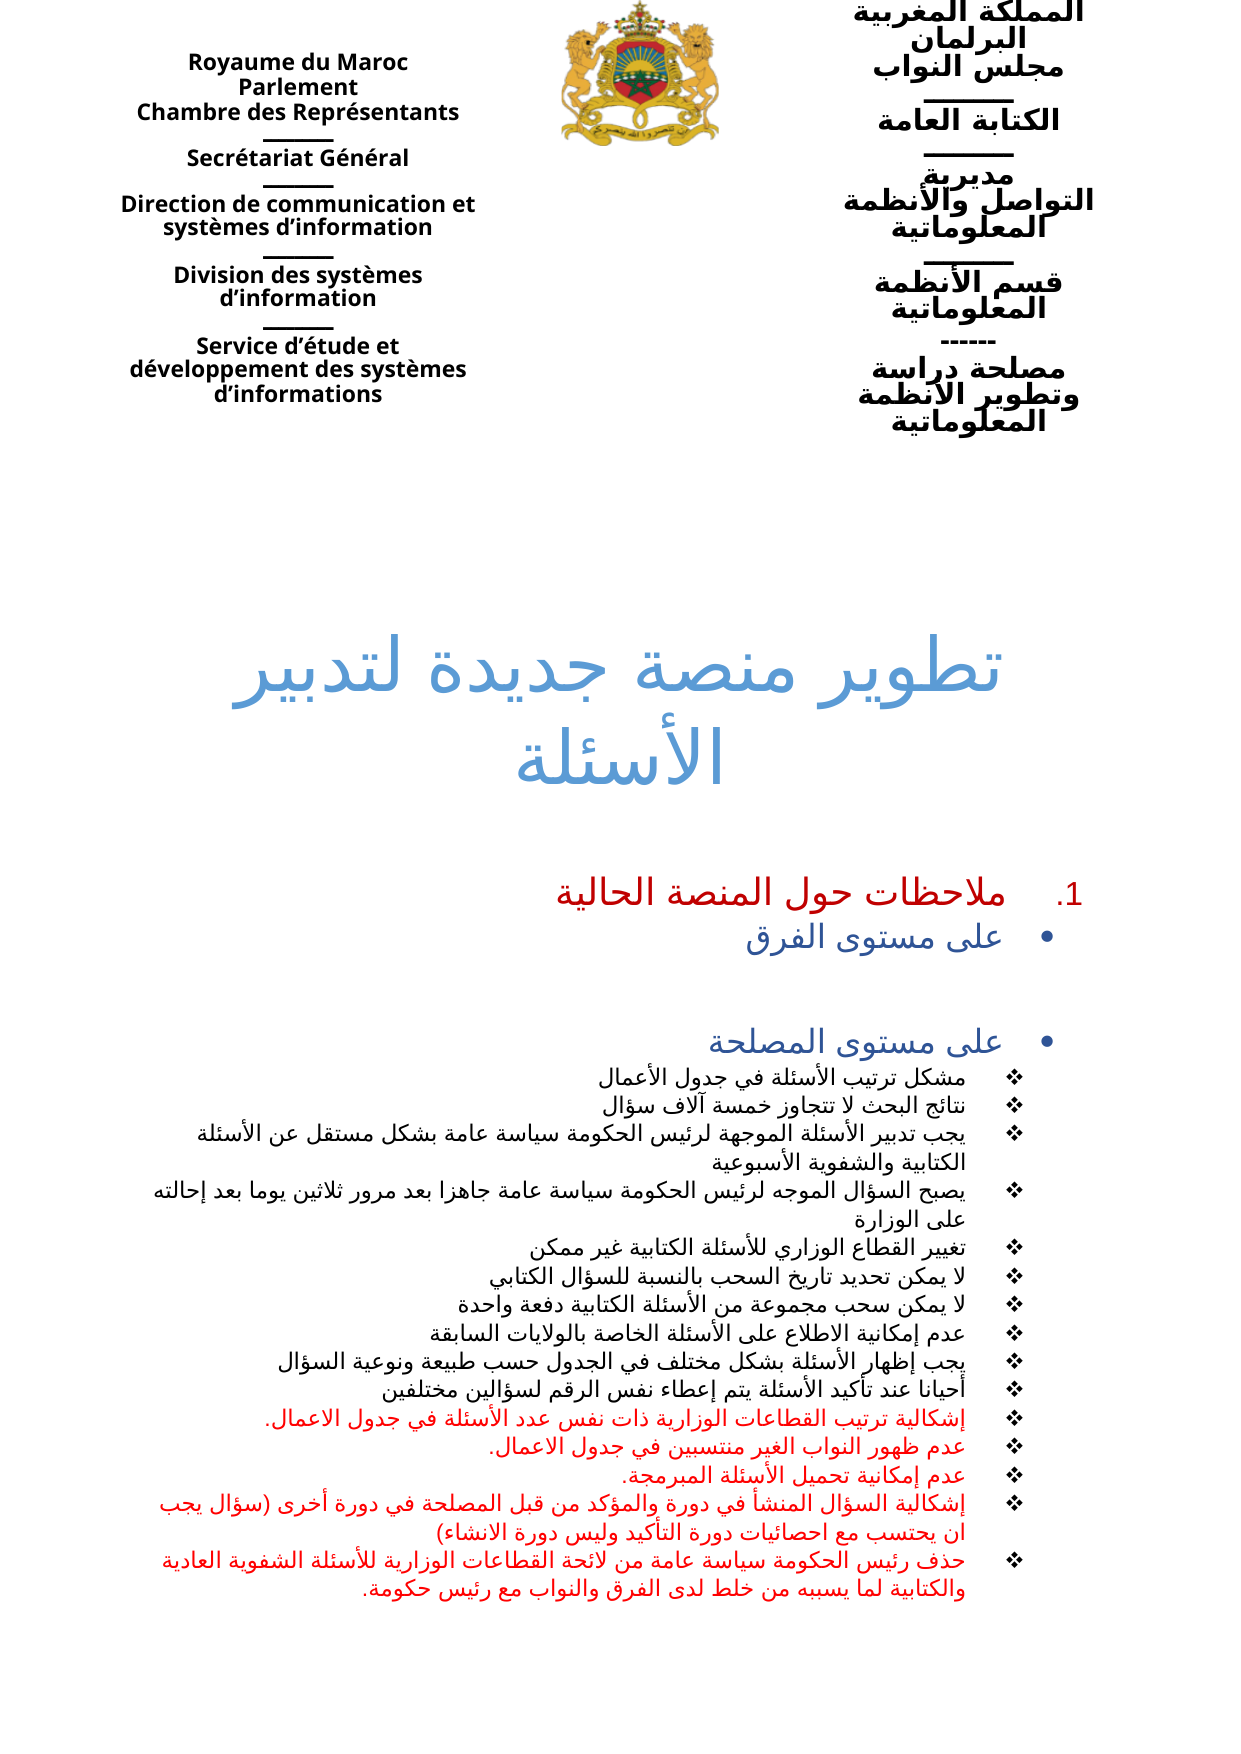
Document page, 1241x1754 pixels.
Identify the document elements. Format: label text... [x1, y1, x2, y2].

list حذف رئيس الحكومة سياسة عامة من لائحة القطاعات الوزارية للأسئلة الشفوية العادية والكتابية لما يسببه من خلط لدى الفرق والنواب مع رئيس حكومة. [148, 1547, 1004, 1602]
list يجب تدبير الأسئلة الموجهة لرئيس الحكومة سياسة عامة بشكل مستقل عن الأسئلة الكتابية والشفوية الأسبوعية [148, 1120, 1004, 1175]
list ملاحظات حول المنصة الحالية [148, 870, 1055, 913]
list لا يمكن تحديد تاريخ السحب بالنسبة للسؤال الكتابي [148, 1263, 1004, 1289]
text تطوير منصة جديدة لتدبير الأسئلة [148, 621, 1093, 800]
list على مستوى الفرق [148, 917, 1042, 955]
list يجب إظهار الأسئلة بشكل مختلف في الجدول حسب طبيعة ونوعية السؤال [148, 1348, 1004, 1374]
table_header Royaume du Maroc Parlement Chambre des Représentants ـــــــــ Secrétariat Général ـــــــــ Direction de communication et systèmes d’information ـــــــــ Division des systèmes d’information ـــــــــ Service d’étude et développement des systèmes d’informations [109, 0, 487, 459]
table_header [487, 0, 805, 459]
list عدم إمكانية الاطلاع على الأسئلة الخاصة بالولايات السابقة [148, 1319, 1004, 1346]
list على مستوى المصلحة [148, 1022, 1042, 1061]
list نتائج البحث لا تتجاوز خمسة آلاف سؤال [148, 1092, 1004, 1118]
list أحيانا عند تأكيد الأسئلة يتم إعطاء نفس الرقم لسؤالين مختلفين [148, 1376, 1004, 1403]
table_header المملكة المغربية البرلمان مجلس النواب ـــــــــ الكتابة العامة ـــــــــ مديرية التواصل والأنظمة المعلوماتية ـــــــــ قسم الأنظمة المعلوماتية ------ مصلحة دراسة وتطوير الأنظمة المعلوماتية [805, 0, 1132, 459]
list عدم ظهور النواب الغير منتسبين في جدول الاعمال. [148, 1433, 1004, 1459]
list تغيير القطاع الوزاري للأسئلة الكتابية غير ممكن [148, 1234, 1004, 1261]
list عدم إمكانية تحميل الأسئلة المبرمجة. [148, 1462, 1004, 1488]
list مشكل ترتيب الأسئلة في جدول الأعمال [148, 1063, 1004, 1090]
list يصبح السؤال الموجه لرئيس الحكومة سياسة عامة جاهزا بعد مرور ثلاثين يوما بعد إحالته على الوزارة [148, 1177, 1004, 1232]
picture [561, 0, 719, 146]
list إشكالية ترتيب القطاعات الوزارية ذات نفس عدد الأسئلة في جدول الاعمال. [148, 1405, 1004, 1431]
list إشكالية السؤال المنشأ في دورة والمؤكد من قبل المصلحة في دورة أخرى (سؤال يجب ان يحتسب مع احصائيات دورة التأكيد وليس دورة الانشاء) [148, 1490, 1004, 1545]
list لا يمكن سحب مجموعة من الأسئلة الكتابية دفعة واحدة [148, 1291, 1004, 1317]
